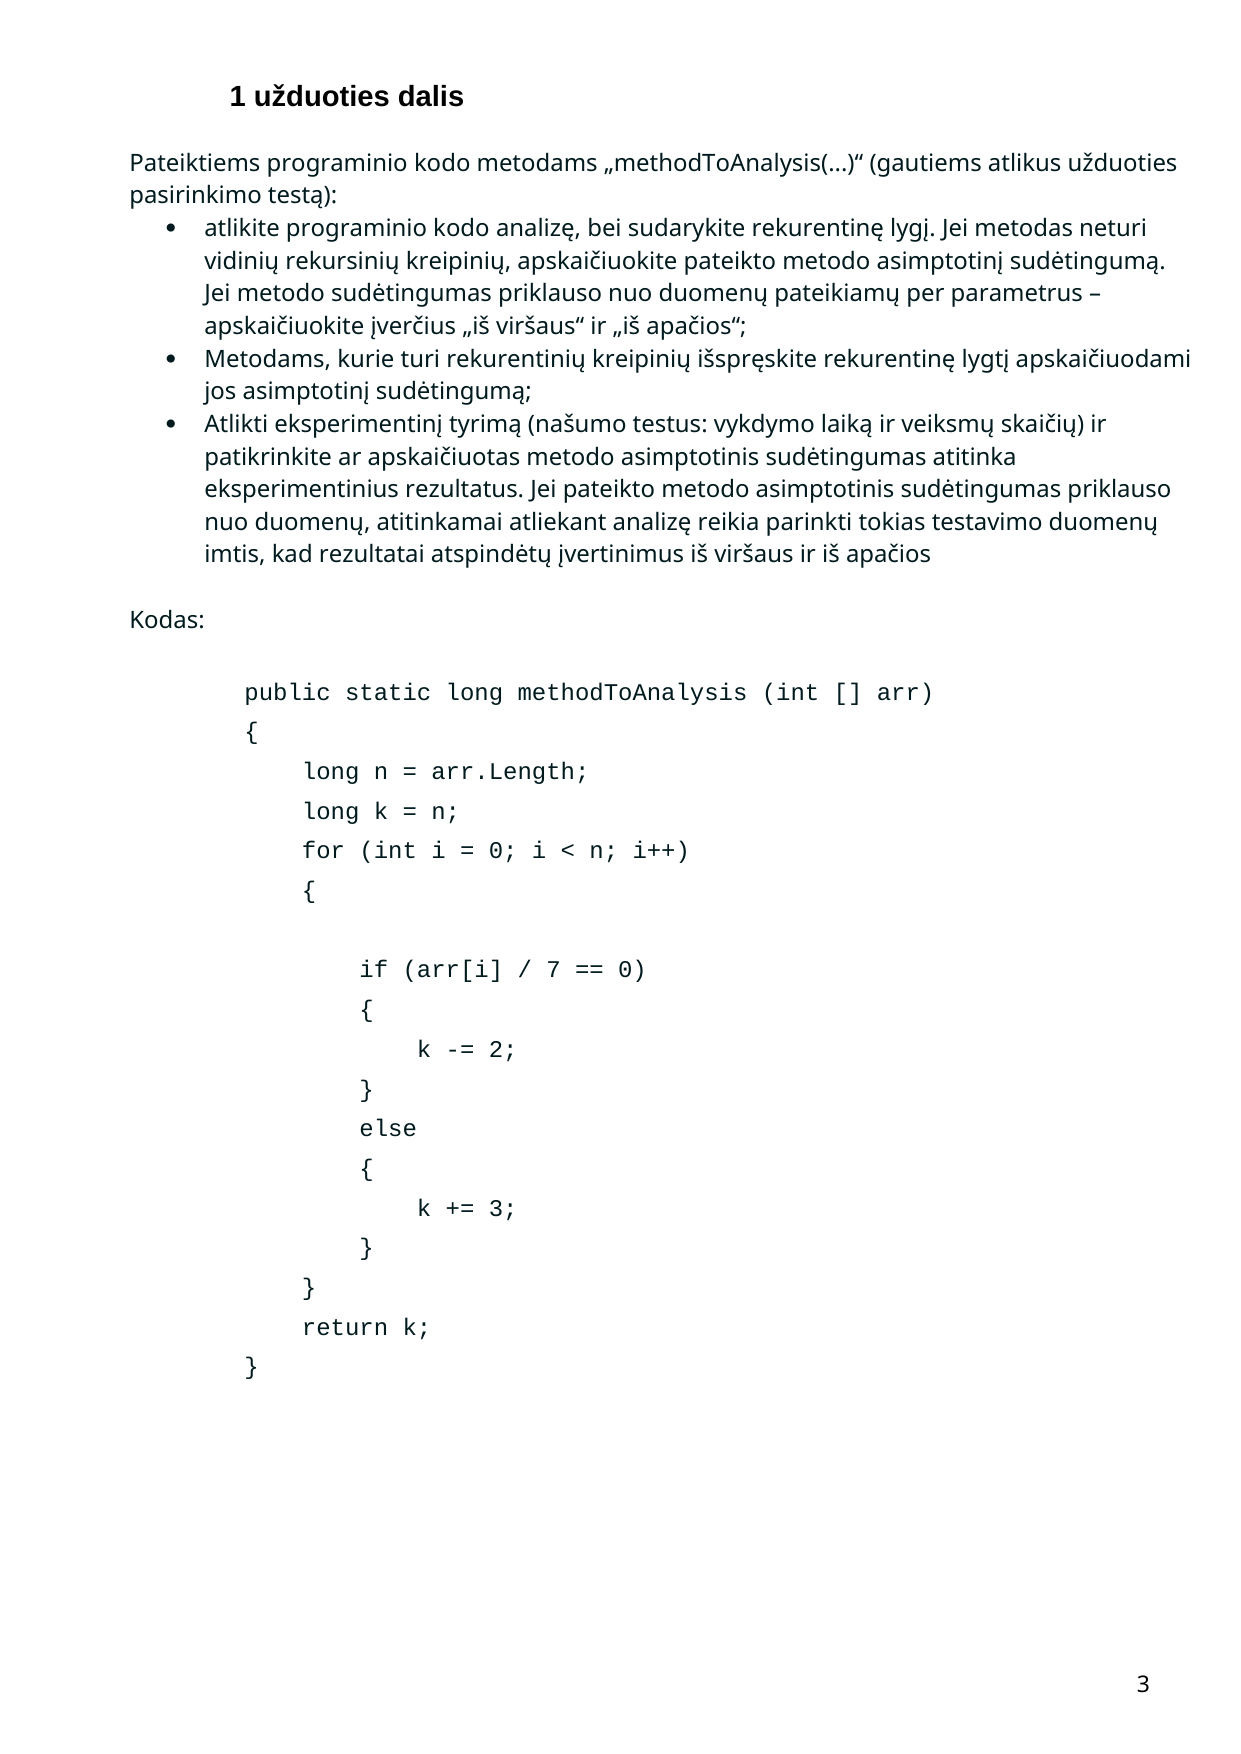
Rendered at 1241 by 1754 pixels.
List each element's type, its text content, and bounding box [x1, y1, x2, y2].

text public static long methodToAnalysis (int [] arr) [129, 647, 1198, 707]
text { [129, 998, 1198, 1025]
text } [129, 1275, 1198, 1303]
text { [129, 878, 1198, 906]
text Kodas: [129, 602, 1198, 635]
text if (arr[i] / 7 == 0) [129, 958, 1198, 985]
list Atlikti eksperimentinį tyrimą (našumo testus: vykdymo laiką ir veiksmų skaičių) ir patikrinkite ar apskaičiuotas metodo asimptotinis sudėtingumas atitinka eksperimentinius rezultatus. Jei pateikto metodo asimptotinis sudėtingumas priklauso nuo duomenų, atitinkamai atliekant analizę reikia parinkti tokias testavimo duomenų imtis, kad rezultatai atspindėtų įvertinimus iš viršaus ir iš apačios [167, 407, 1198, 570]
text } [129, 1355, 1198, 1382]
text long n = arr.Length; [129, 759, 1198, 787]
text return k; [129, 1315, 1198, 1342]
text Pateiktiems programinio kodo metodams „methodToAnalysis(...)“ (gautiems atlikus užduoties pasirinkimo testą): [129, 146, 1198, 211]
text else [129, 1117, 1198, 1144]
text { [129, 1156, 1198, 1183]
text } [129, 1236, 1198, 1263]
text k += 3; [129, 1196, 1198, 1223]
text long k = n; [129, 799, 1198, 826]
text for (int i = 0; i < n; i++) [129, 839, 1198, 866]
text } [129, 1077, 1198, 1104]
subtitle 1 užduoties dalis [229, 79, 1198, 113]
list Metodams, kurie turi rekurentinių kreipinių išspręskite rekurentinę lygtį apskaičiuodami jos asimptotinį sudėtingumą; [167, 341, 1198, 407]
text k -= 2; [129, 1037, 1198, 1064]
list atlikite programinio kodo analizę, bei sudarykite rekurentinę lygį. Jei metodas neturi vidinių rekursinių kreipinių, apskaičiuokite pateikto metodo asimptotinį sudėtingumą. Jei metodo sudėtingumas priklauso nuo duomenų pateikiamų per parametrus – apskaičiuokite įverčius „iš viršaus“ ir „iš apačios“; [167, 211, 1198, 341]
text { [129, 720, 1198, 747]
